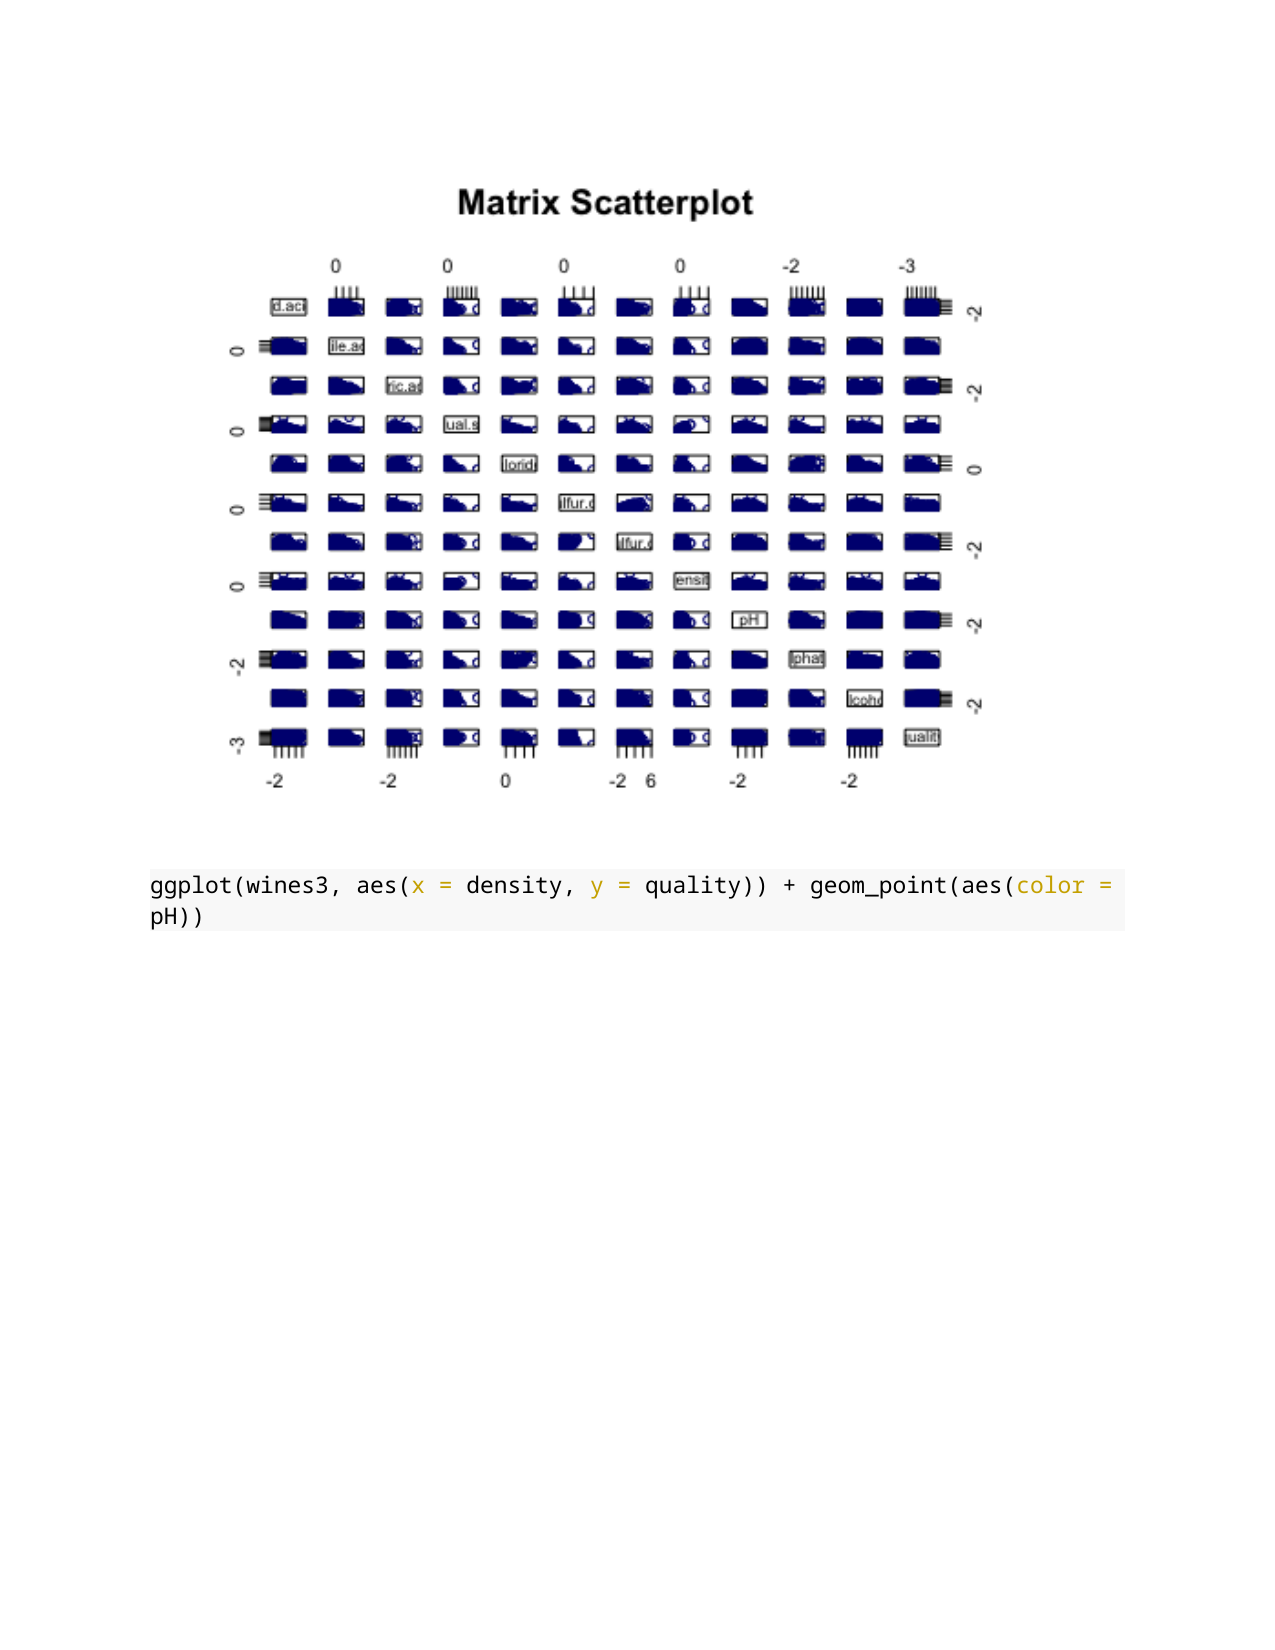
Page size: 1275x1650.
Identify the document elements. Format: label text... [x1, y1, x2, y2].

text ggplot(wines3, aes(x = density, y = quality)) + geom_point(aes(color = pH)) [205, 869, 1125, 931]
picture [168, 150, 1044, 850]
